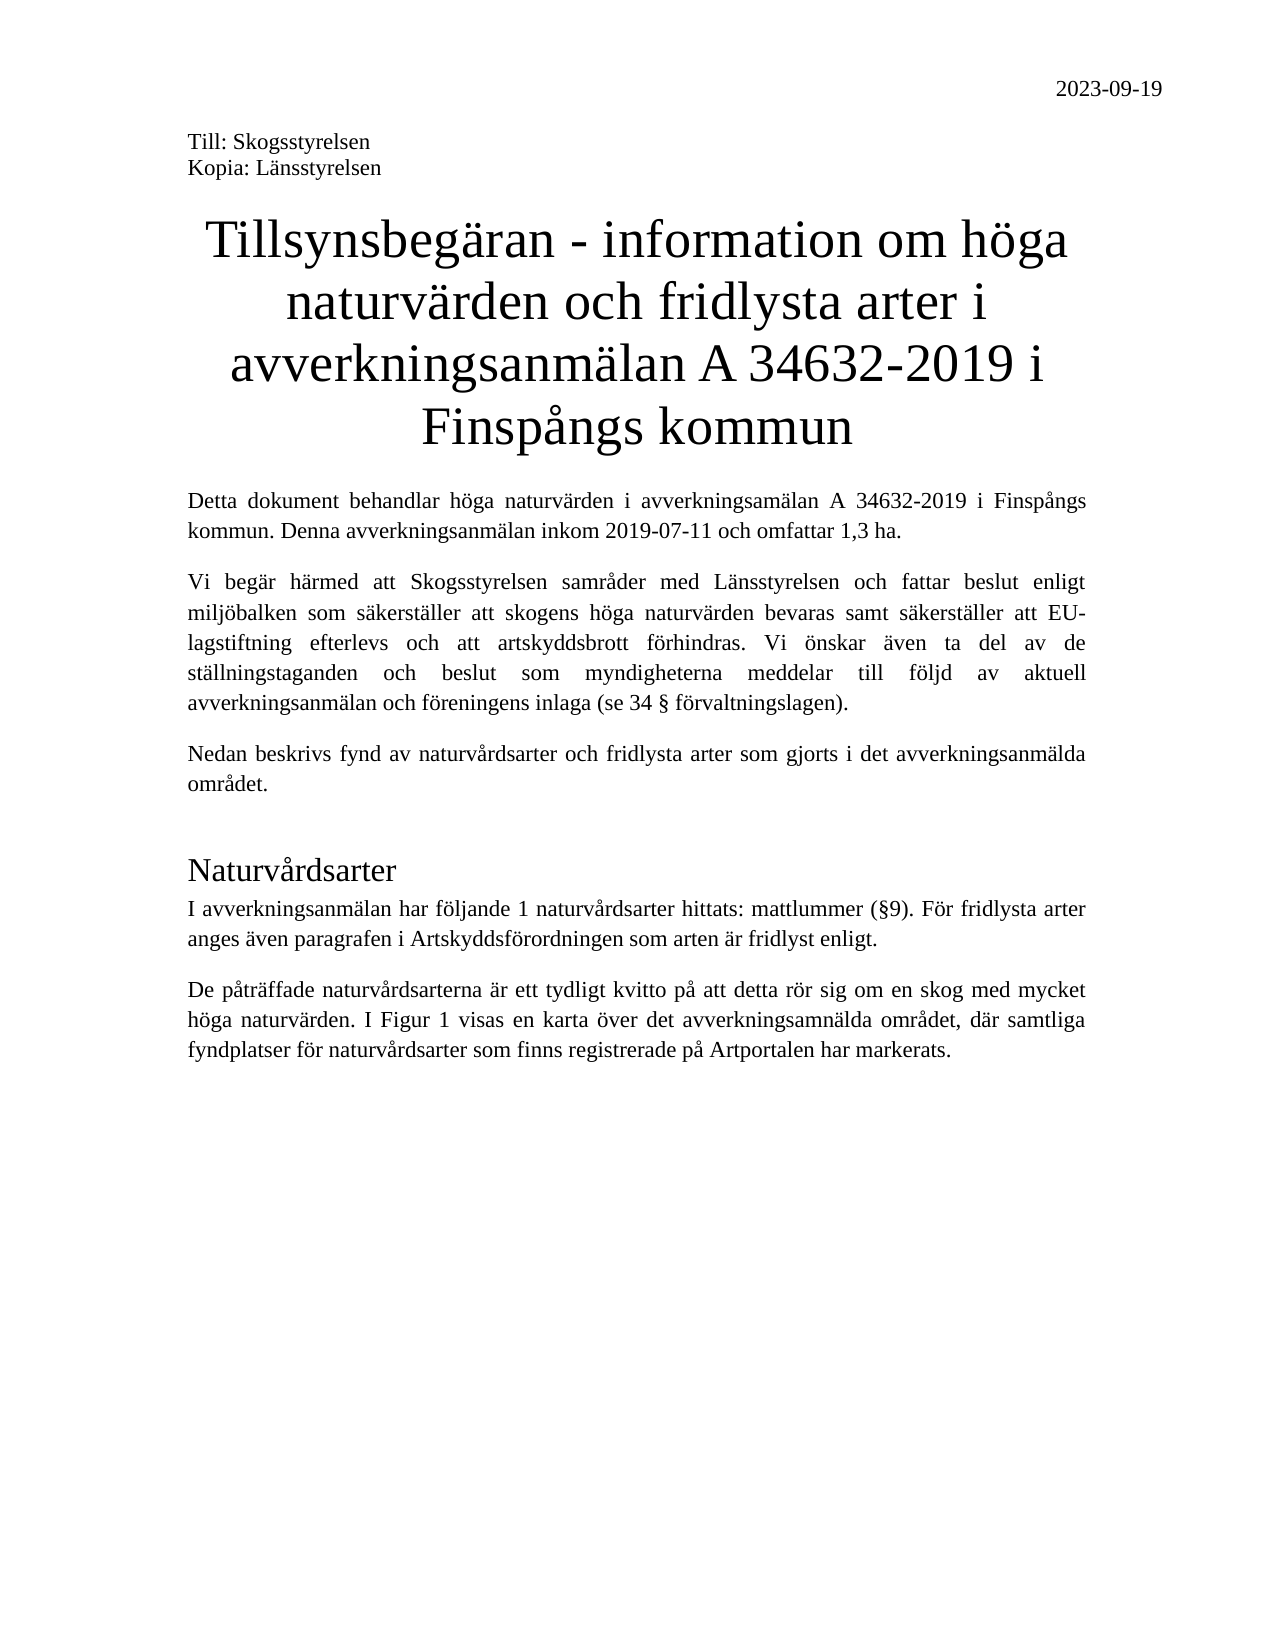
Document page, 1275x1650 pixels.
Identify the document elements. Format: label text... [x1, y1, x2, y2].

text De påträffade naturvårdsarterna är ett tydligt kvitto på att detta rör sig om en skog med mycket höga naturvärden. I Figur 1 visas en karta över det avverkningsamnälda området, där samtliga fyndplatser för naturvårdsarter som finns registrerade på Artportalen har markerats. [187, 976, 1087, 1063]
subtitle Naturvårdsarter [187, 851, 1087, 889]
text Vi begär härmed att Skogsstyrelsen samråder med Länsstyrelsen och fattar beslut enligt miljöbalken som säkerställer att skogens höga naturvärden bevaras samt säkerställer att EU-lagstiftning efterlevs och att artskyddsbrott förhindras. Vi önskar även ta del av de ställningstaganden och beslut som myndigheterna meddelar till följd av aktuell avverkningsanmälan och föreningens inlaga (se 34 § förvaltningslagen). [187, 568, 1087, 716]
title Tillsynsbegäran - information om höga naturvärden och fridlysta arter i avverkningsanmälan A 34632-2019 i Finspångs kommun [187, 207, 1087, 456]
text I avverkningsanmälan har följande 1 naturvårdsarter hittats: mattlummer (§9). För fridlysta arter anges även paragrafen i Artskyddsförordningen som arten är fridlyst enligt. [187, 895, 1087, 951]
text Detta dokument behandlar höga naturvärden i avverkningsamälan A 34632-2019 i Finspångs kommun. Denna avverkningsanmälan inkom 2019-07-11 och omfattar 1,3 ha. [187, 487, 1087, 544]
text Nedan beskrivs fynd av naturvårdsarter och fridlysta arter som gjorts i det avverkningsanmälda området. [187, 740, 1087, 797]
